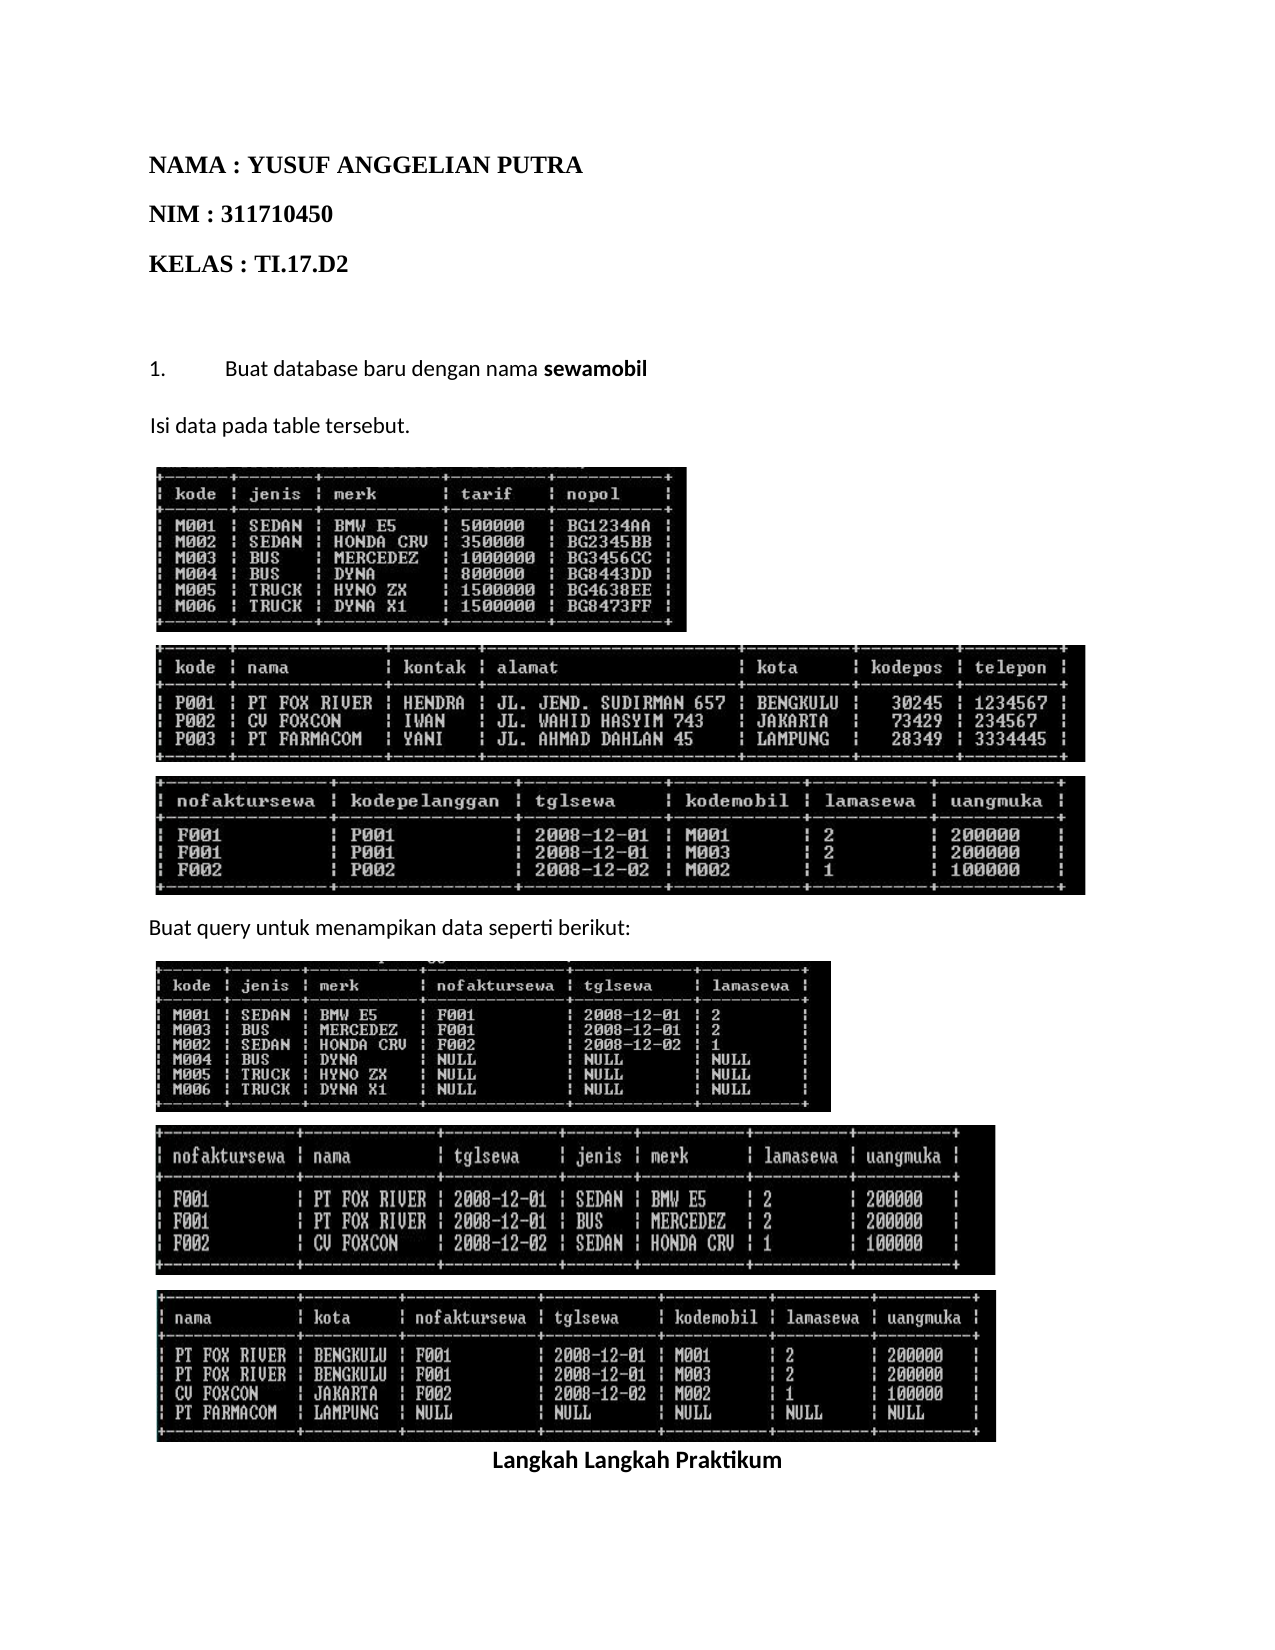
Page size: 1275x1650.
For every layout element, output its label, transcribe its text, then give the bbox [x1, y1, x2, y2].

text KELAS : TI.17.D2 [148, 249, 1135, 277]
picture [156, 1290, 997, 1442]
text Langkah Langkah Praktikum [150, 1444, 1125, 1474]
text NAMA : YUSUF ANGGELIAN PUTRA [148, 150, 1135, 179]
picture [155, 645, 1086, 762]
text 1. Buat database baru dengan nama sewamobil Isi data pada table tersebut. [148, 354, 670, 439]
picture [155, 776, 1086, 895]
picture [155, 961, 831, 1112]
text Buat query untuk menampikan data seperti berikut: [148, 913, 670, 941]
picture [156, 467, 687, 632]
text NIM : 311710450 [148, 199, 1135, 228]
picture [155, 1125, 996, 1275]
